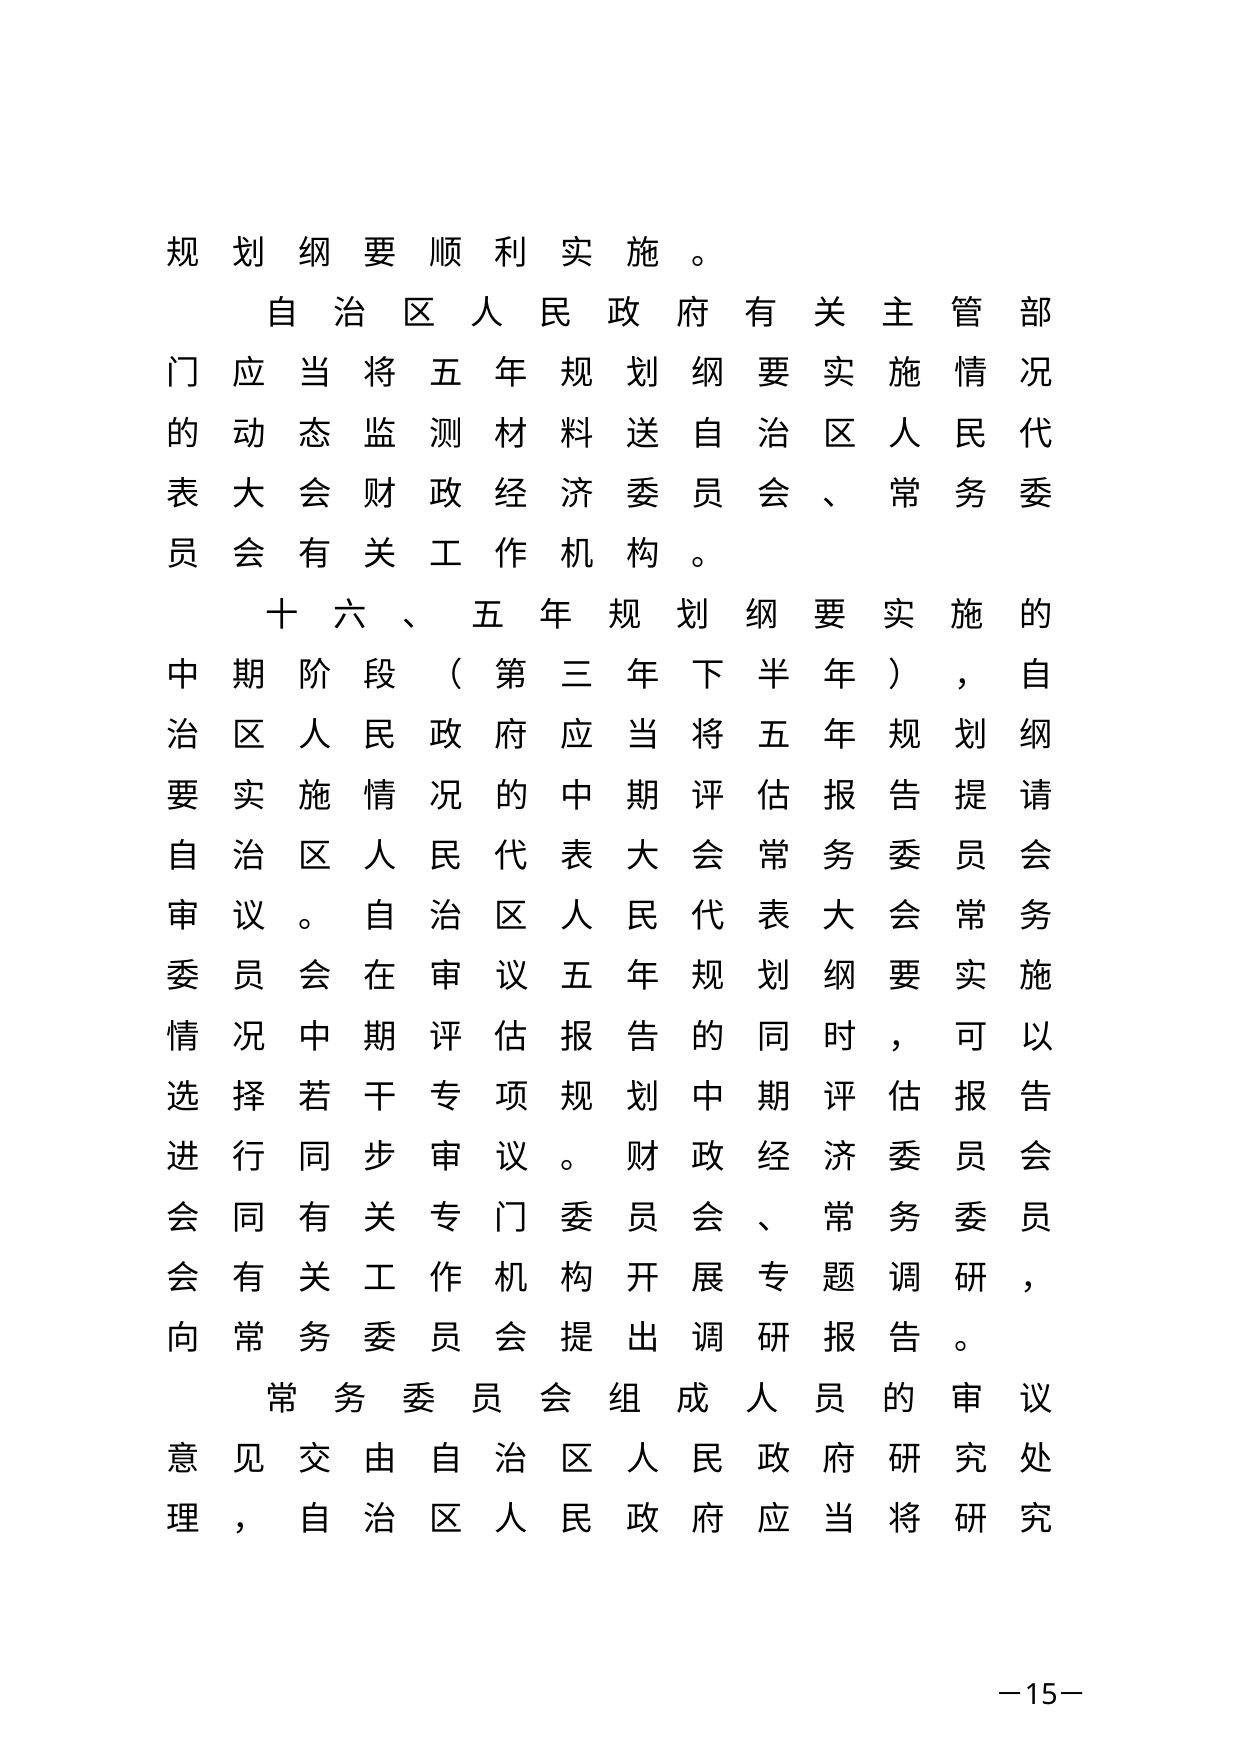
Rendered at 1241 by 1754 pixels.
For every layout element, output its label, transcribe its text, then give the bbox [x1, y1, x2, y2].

text 自治区人民政府有关主管部门应当将五年规划纲要实施情况的动态监测材料送自治区人民代表大会财政经济委员会、常务委员会有关工作机构。 [167, 280, 1085, 581]
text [167, 1365, 1085, 1546]
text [167, 219, 1085, 280]
text 十六、五年规划纲要实施的中期阶段（第三年下半年），自治区人民政府应当将五年规划纲要实施情况的中期评估报告提请自治区人民代表大会常务委员会审议。自治区人民代表大会常务委员会在审议五年规划纲要实施情况中期评估报告的同时，可以选择若干专项规划中期评估报告进行同步审议。财政经济委员会会同有关专门委员会、常务委员会有关工作机构开展专题调研，向常务委员会提出调研报告。 [167, 581, 1085, 1365]
